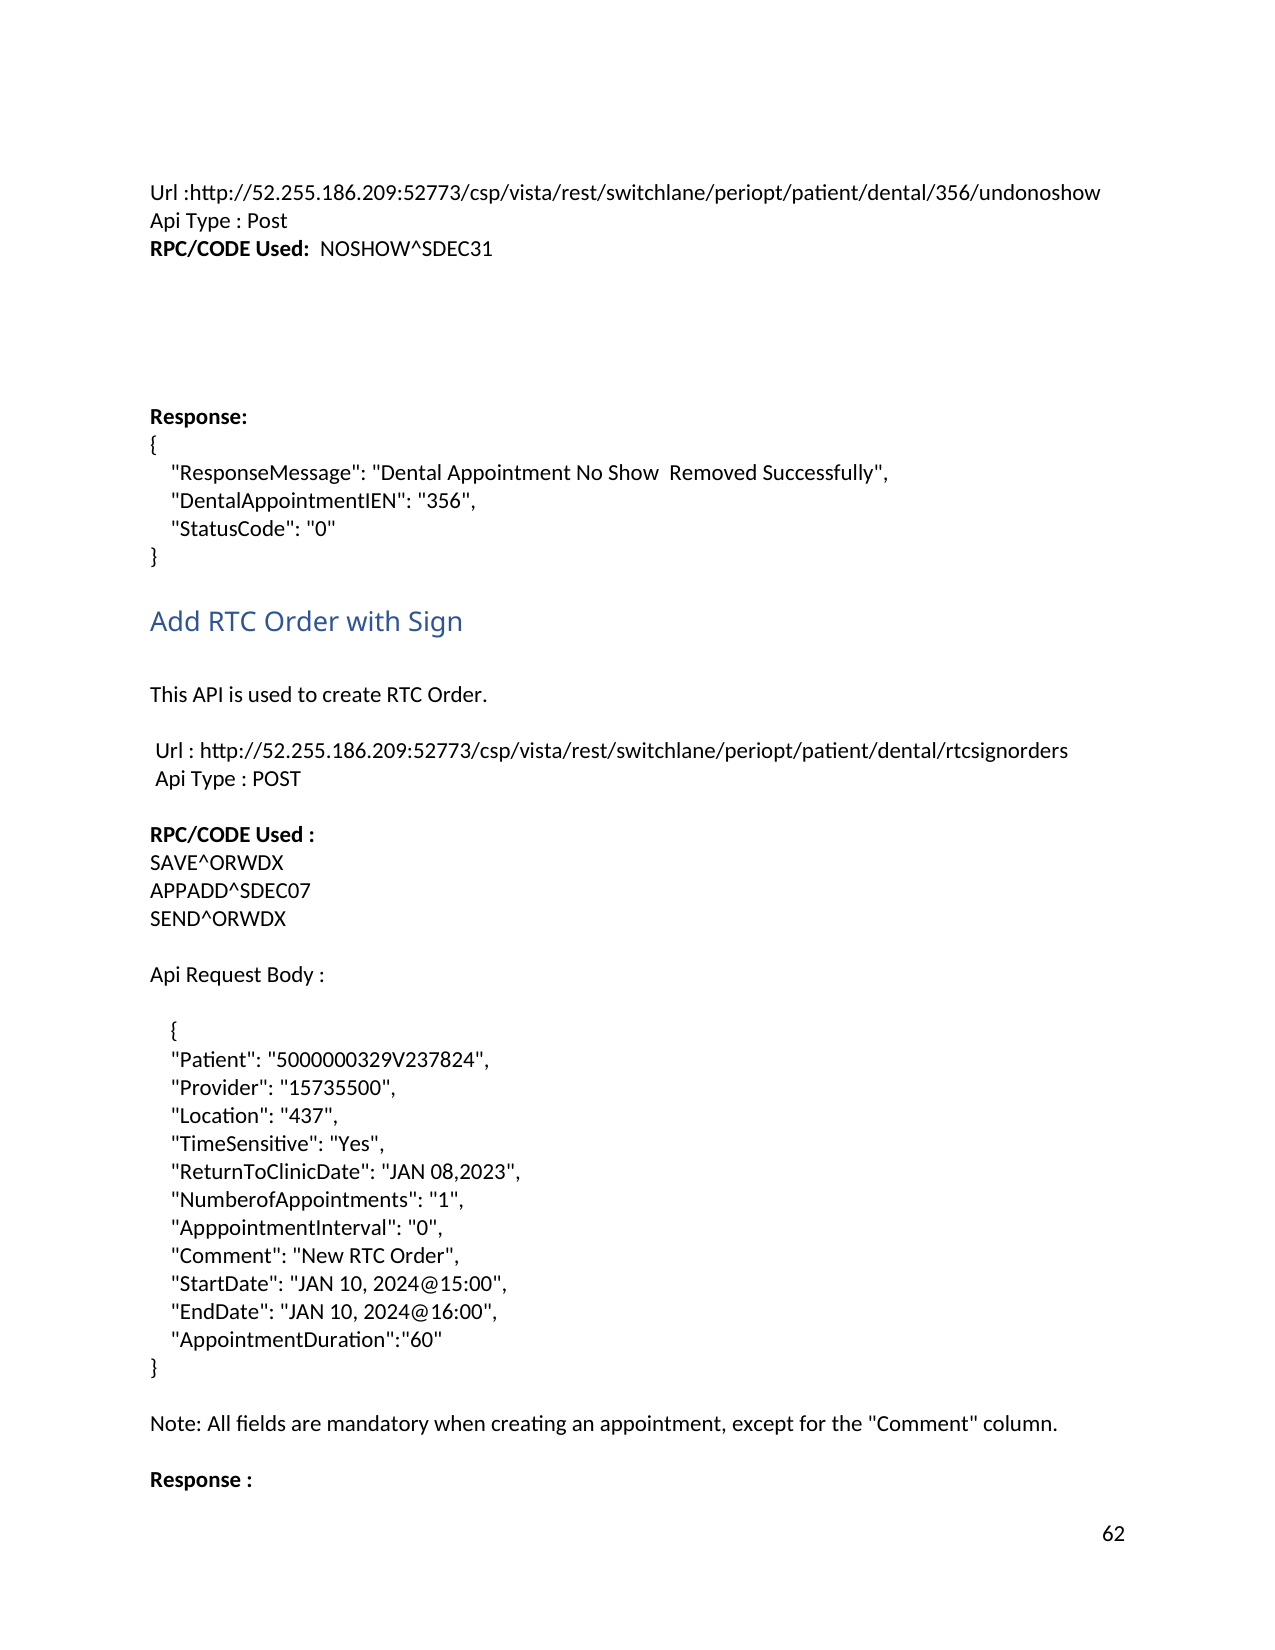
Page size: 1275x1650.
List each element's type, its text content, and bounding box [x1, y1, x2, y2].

text } [150, 1353, 1125, 1381]
text RPC/CODE Used: NOSHOW^SDEC31 [150, 234, 1125, 262]
text "StatusCode": "0" [150, 514, 1125, 542]
text { [150, 1017, 1125, 1045]
text "DentalAppointmentIEN": "356", [150, 486, 1125, 514]
text "ApppointmentInterval": "0", [150, 1213, 1125, 1241]
text { [150, 430, 1125, 458]
text APPADD^SDEC07 [150, 877, 1125, 904]
text "Provider": "15735500", [150, 1073, 1125, 1101]
text Response : [150, 1465, 1125, 1493]
text "ReturnToClinicDate": "JAN 08,2023", [150, 1157, 1125, 1185]
text "NumberofAppointments": "1", [150, 1185, 1125, 1213]
text "ResponseMessage": "Dental Appointment No Show Removed Successfully", [150, 458, 1125, 486]
text Api Type : POST [150, 764, 1125, 792]
text Url :http://52.255.186.209:52773/csp/vista/rest/switchlane/periopt/patient/dental/356/undonoshow [150, 178, 1125, 206]
text "Patient": "5000000329V237824", [150, 1045, 1125, 1073]
text "StartDate": "JAN 10, 2024@15:00", [150, 1269, 1125, 1297]
text This API is used to create RTC Order. [150, 680, 1125, 708]
text "Location": "437", [150, 1101, 1125, 1129]
text Note: All fields are mandatory when creating an appointment, except for the "Comment" column. [150, 1409, 1125, 1437]
text "TimeSensitive": "Yes", [150, 1129, 1125, 1157]
text Response: [150, 402, 1125, 430]
text SAVE^ORWDX [150, 848, 1125, 877]
text "EndDate": "JAN 10, 2024@16:00", [150, 1297, 1125, 1325]
subtitle Add RTC Order with Sign [150, 602, 1125, 639]
text Api Request Body : [150, 961, 1125, 989]
text "AppointmentDuration":"60" [150, 1325, 1125, 1353]
text RPC/CODE Used : [150, 821, 1125, 848]
text Url : http://52.255.186.209:52773/csp/vista/rest/switchlane/periopt/patient/dental/rtcsignorders [150, 736, 1125, 764]
text SEND^ORWDX [150, 904, 1125, 933]
text Api Type : Post [150, 206, 1125, 234]
text } [150, 542, 1125, 570]
text "Comment": "New RTC Order", [150, 1241, 1125, 1269]
